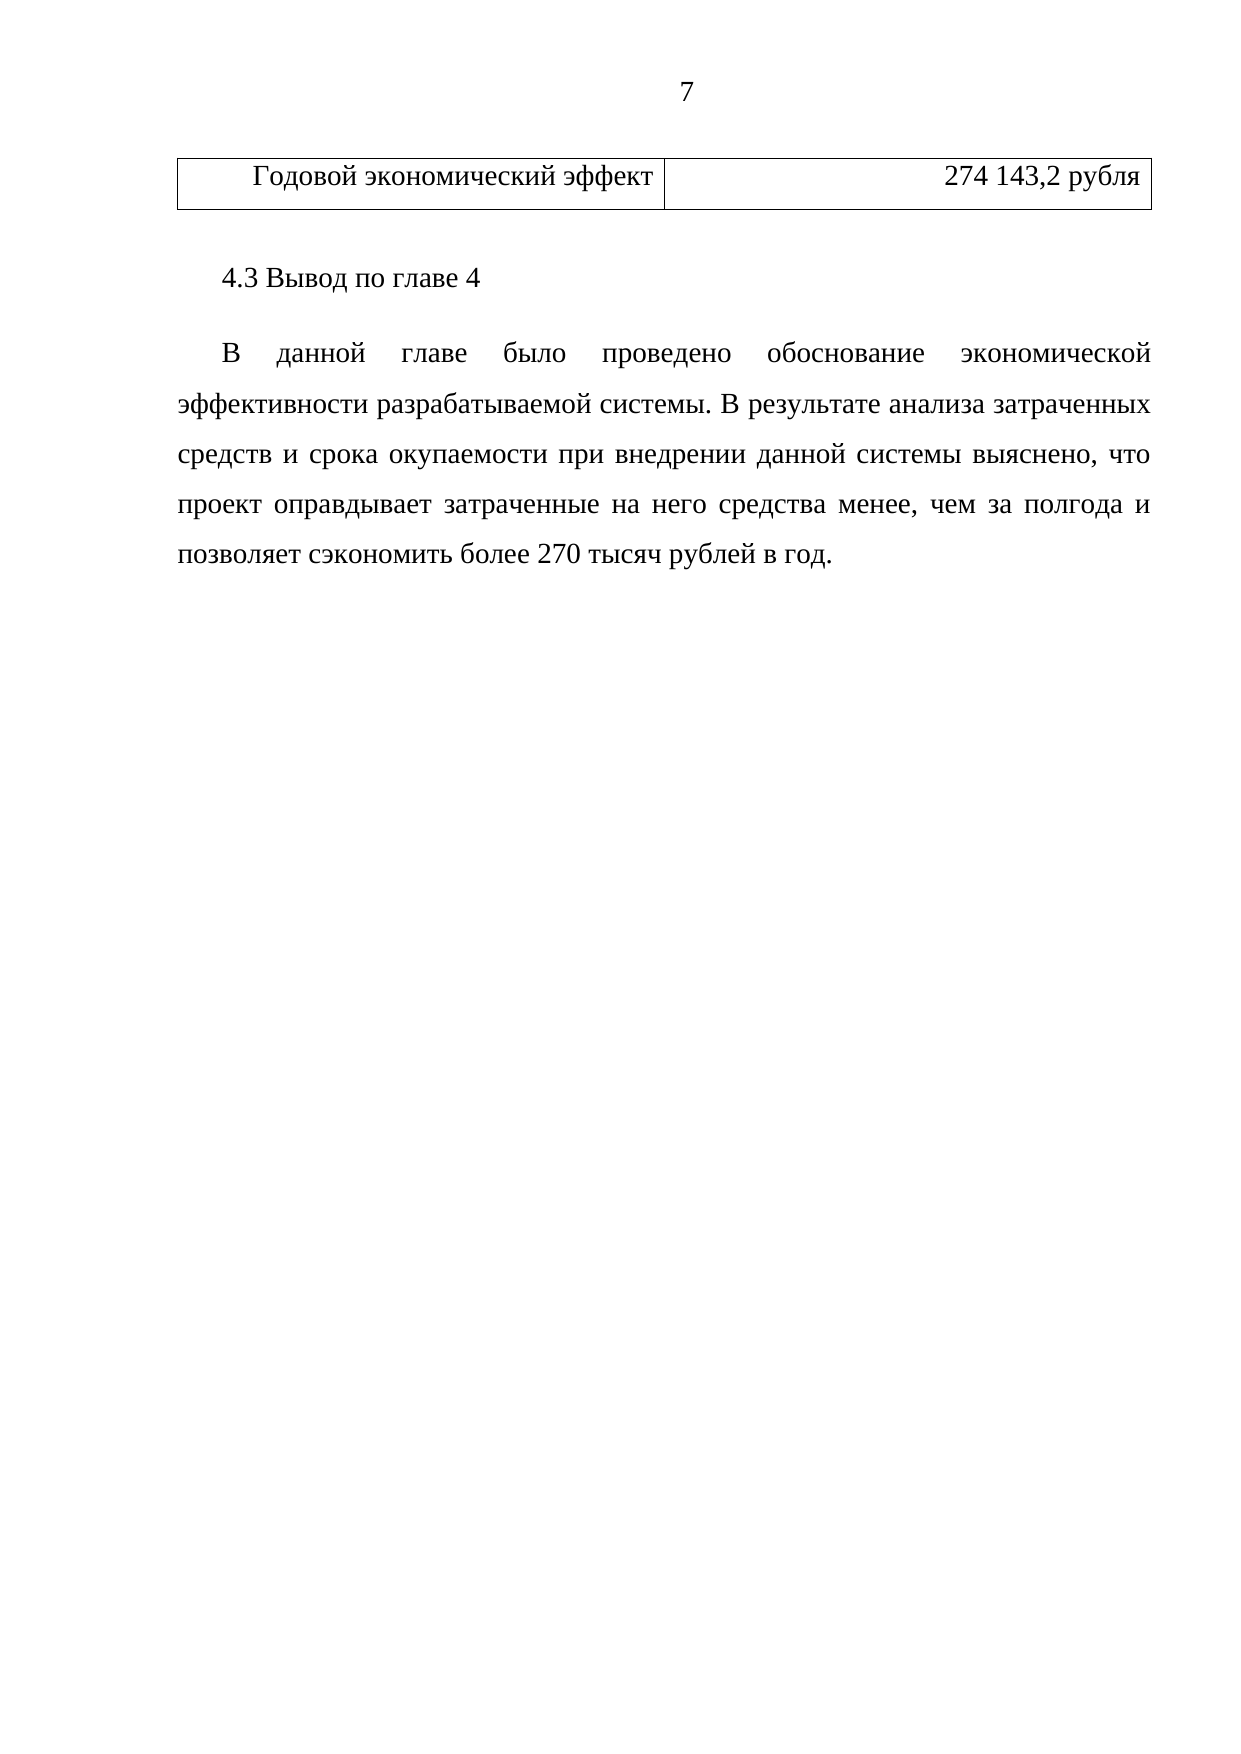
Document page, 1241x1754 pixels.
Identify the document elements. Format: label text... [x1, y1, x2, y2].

subtitle 4.3 Вывод по главе 4 [177, 260, 1152, 294]
table_cell 274 143,2 рубля [665, 159, 1151, 209]
table_cell Годовой экономический эффект [178, 159, 664, 209]
text В данной главе было проведено обоснование экономической эффективности разрабатываемой системы. В результате анализа затраченных средств и срока окупаемости при внедрении данной системы выяснено, что проект оправдывает затраченные на него средства менее, чем за полгода и позволяет сэкономить более 270 тысяч рублей в год. [177, 335, 1152, 570]
